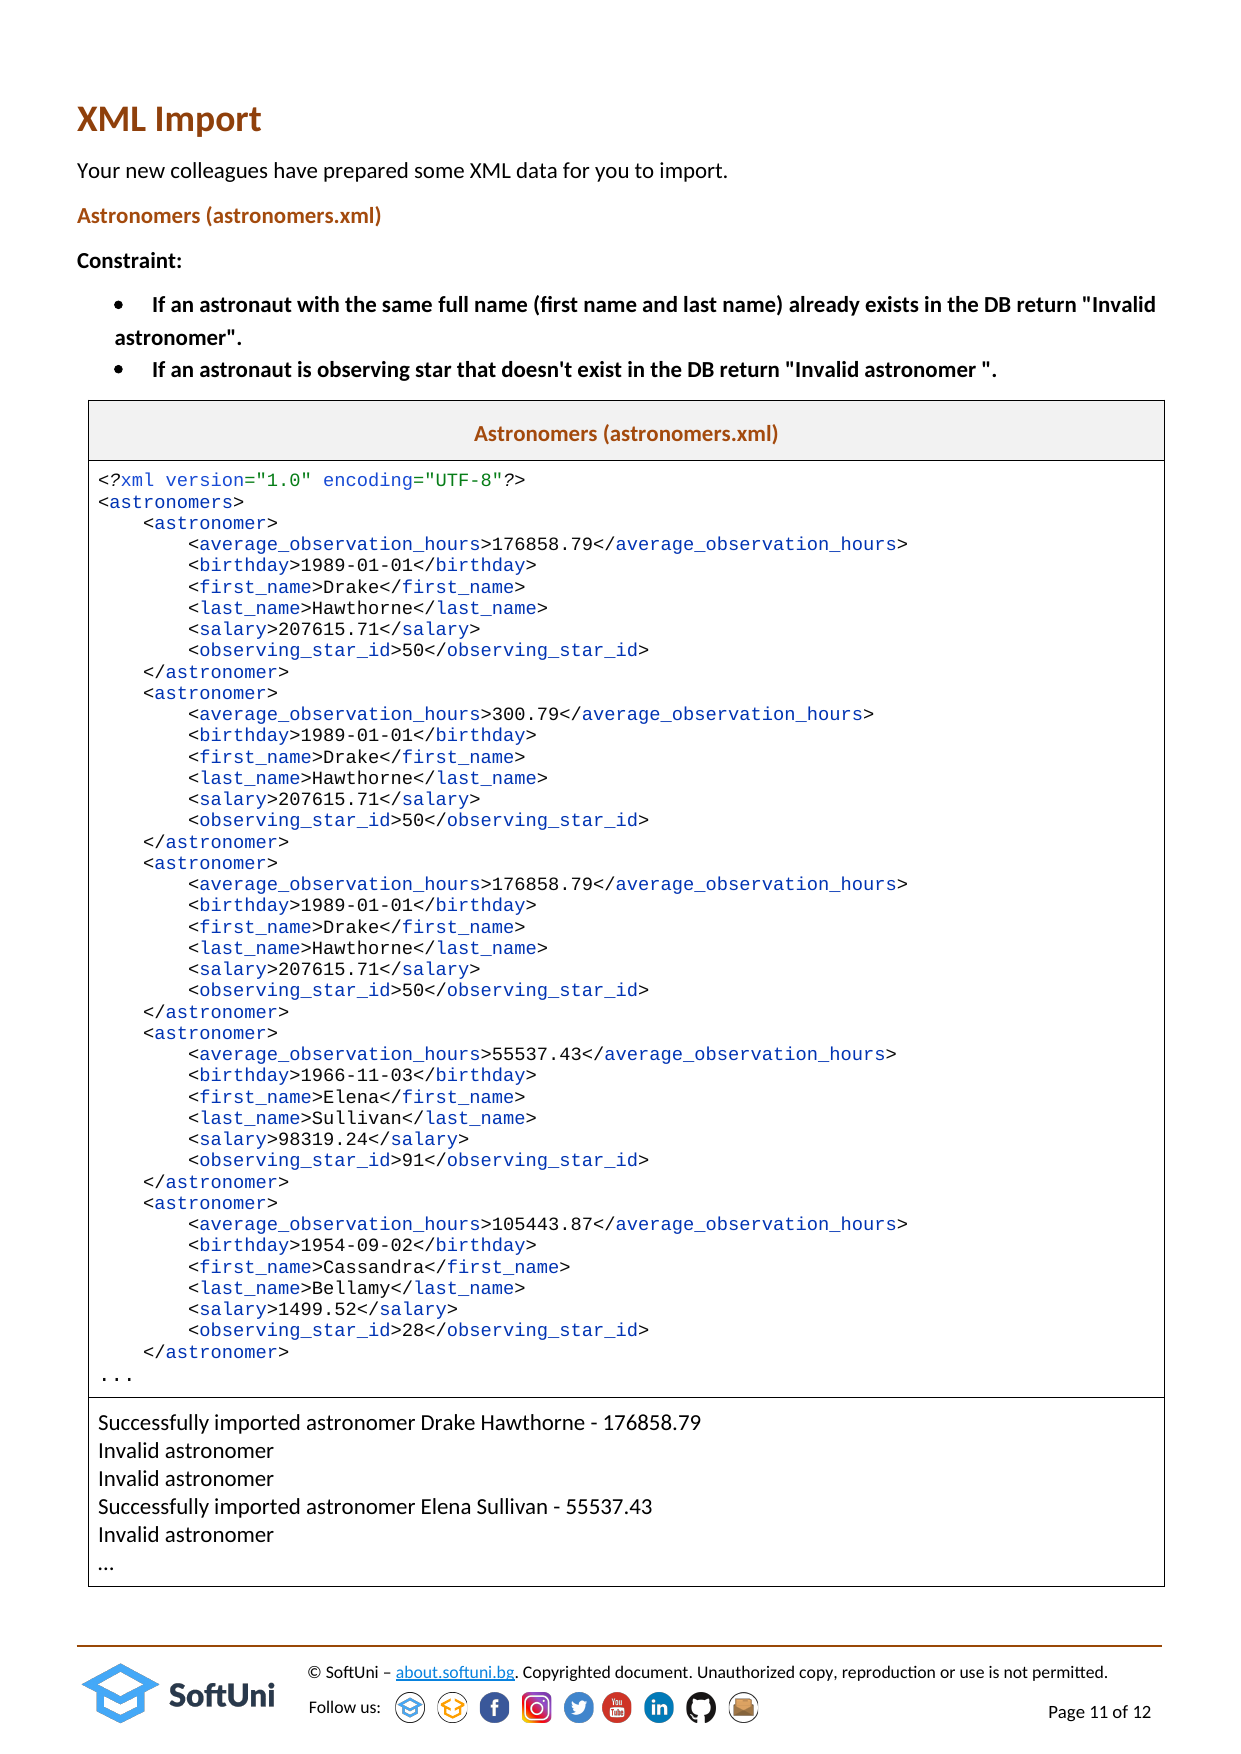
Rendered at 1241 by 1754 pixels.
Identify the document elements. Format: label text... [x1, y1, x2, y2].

subtitle XML Import [77, 95, 1163, 141]
picture [522, 1692, 552, 1723]
picture [658, 1705, 667, 1714]
picture [75, 1658, 281, 1729]
table_cell <?xml version="1.0" encoding="UTF-8"?> <astronomers> <astronomer> <average_observation_hours>176858.79</average_observation_hours> <birthday>1989-01-01</birthday> <first_name>Drake</first_name> <last_name>Hawthorne</last_name> <salary>207615.71</salary> <observing_star_id>50</observing_star_id> </astronomer> <astronomer> <average_observation_hours>300.79</average_observation_hours> <birthday>1989-01-01</birthday> <first_name>Drake</first_name> <last_name>Hawthorne</last_name> <salary>207615.71</salary> <observing_star_id>50</observing_star_id> </astronomer> <astronomer> <average_observation_hours>176858.79</average_observation_hours> <birthday>1989-01-01</birthday> <first_name>Drake</first_name> <last_name>Hawthorne</last_name> <salary>207615.71</salary> <observing_star_id>50</observing_star_id> </astronomer> <astronomer> <average_observation_hours>55537.43</average_observation_hours> <birthday>1966-11-03</birthday> <first_name>Elena</first_name> <last_name>Sullivan</last_name> <salary>98319.24</salary> <observing_star_id>91</observing_star_id> </astronomer> <astronomer> <average_observation_hours>105443.87</average_observation_hours> <birthday>1954-09-02</birthday> <first_name>Cassandra</first_name> <last_name>Bellamy</last_name> <salary>1499.52</salary> <observing_star_id>28</observing_star_id> </astronomer> ... [89, 461, 1164, 1397]
text Your new colleagues have prepared some XML data for you to import. [77, 156, 1163, 184]
picture [602, 1692, 632, 1723]
text Astronomers (astronomers.xml) [77, 201, 1163, 229]
picture [479, 1692, 510, 1723]
picture [686, 1692, 716, 1723]
list If an astronaut with the same full name (first name and last name) already exists in the DB return "Invalid astronomer". [114, 291, 1163, 351]
picture [644, 1714, 653, 1723]
picture [564, 1692, 594, 1723]
picture [665, 1714, 674, 1723]
picture [644, 1692, 653, 1701]
list If an astronaut is observing star that doesn't exist in the DB return "Invalid astronomer ". [114, 355, 1163, 383]
table_cell Successfully imported astronomer Drake Hawthorne - 176858.79 Invalid astronomer Invalid astronomer Successfully imported astronomer Elena Sullivan - 55537.43 Invalid astronomer … [89, 1398, 1164, 1586]
table_header Astronomers (astronomers.xml) [89, 401, 1164, 460]
picture [728, 1692, 759, 1723]
picture [395, 1692, 425, 1723]
text Constraint: [77, 246, 1163, 274]
picture [437, 1692, 468, 1723]
picture [665, 1692, 674, 1701]
